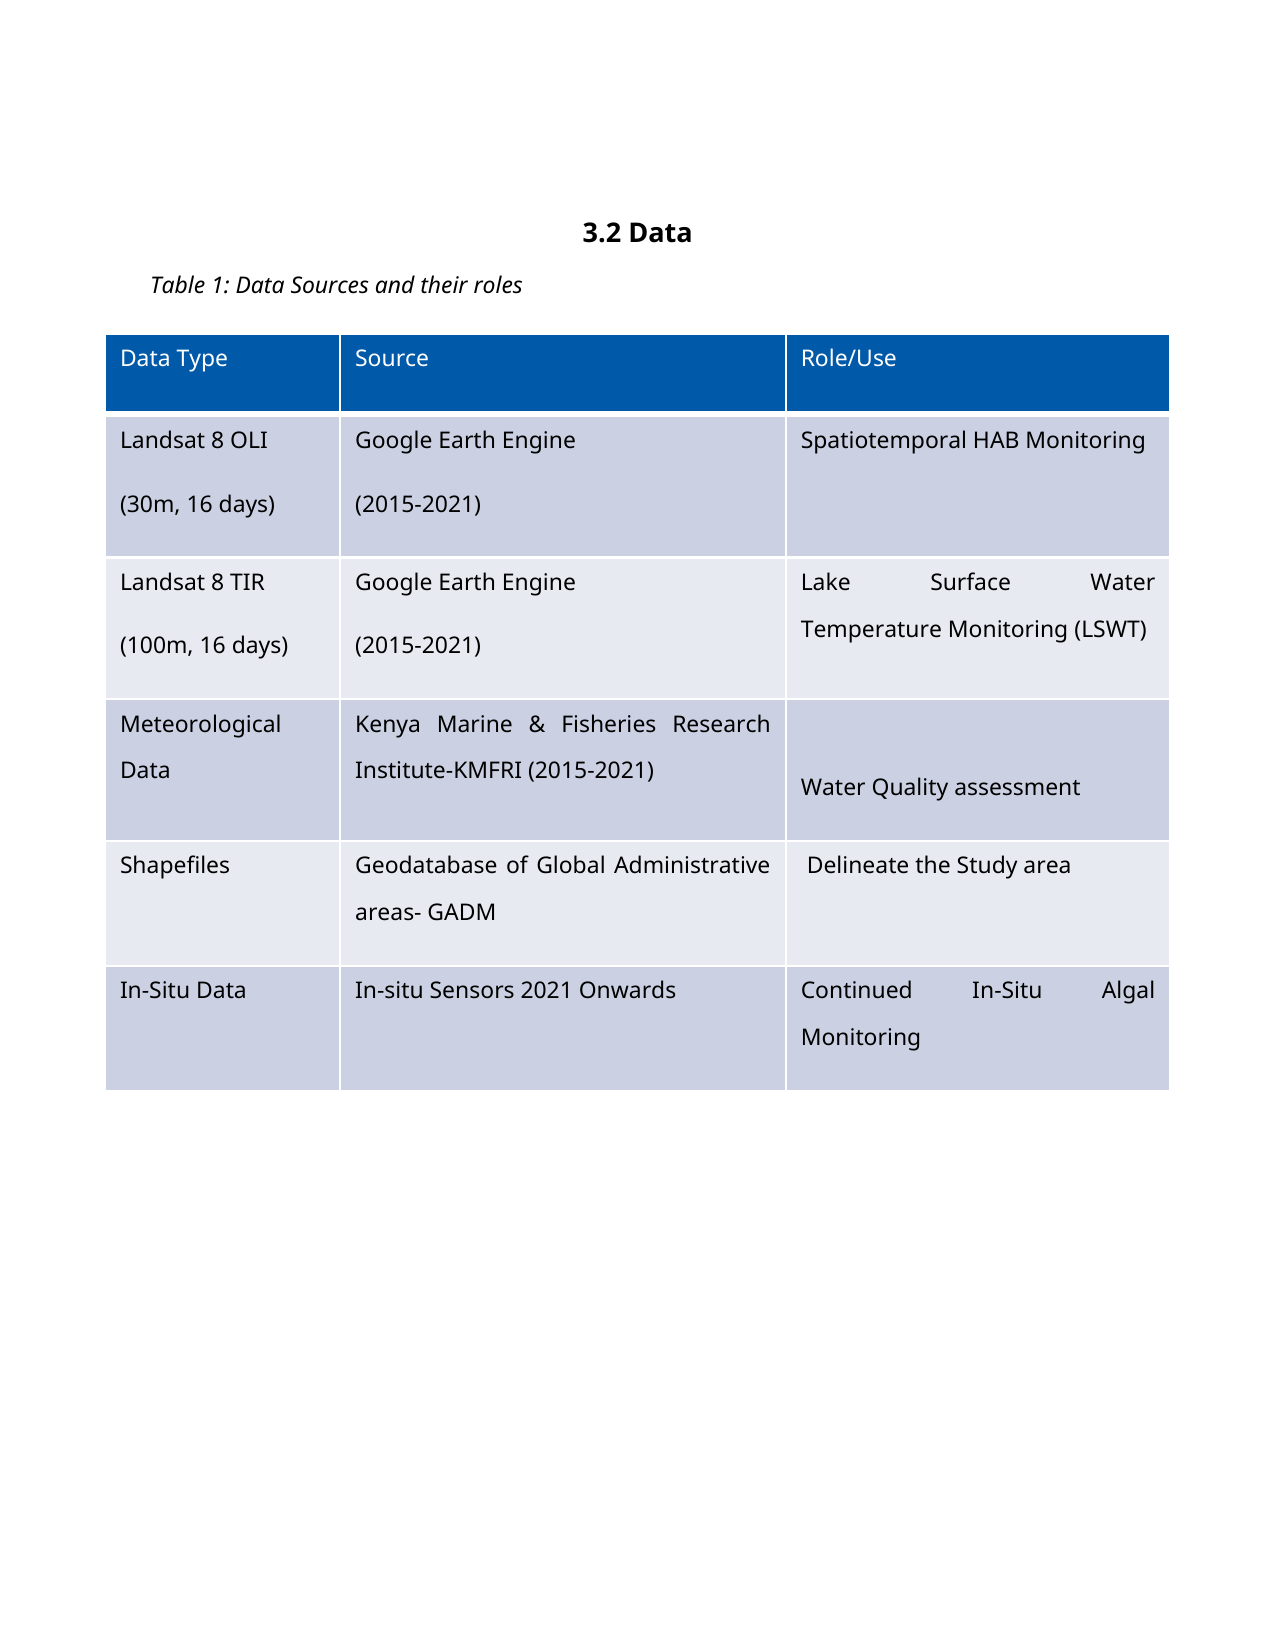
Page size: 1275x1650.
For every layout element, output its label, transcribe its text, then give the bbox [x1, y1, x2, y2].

table_cell Delineate the Study area [787, 842, 1169, 965]
table_cell Lake Surface Water Temperature Monitoring (LSWT) [787, 559, 1169, 698]
table_header Source [341, 335, 785, 411]
text Table 1: Data Sources and their roles [150, 269, 1125, 300]
table_cell Water Quality assessment [787, 700, 1169, 840]
table_header Role/Use [787, 335, 1169, 411]
table_cell Google Earth Engine (2015-2021) [341, 417, 785, 556]
table_cell Shapefiles [106, 842, 339, 965]
table_cell Spatiotemporal HAB Monitoring [787, 417, 1169, 556]
table_cell Kenya Marine & Fisheries Research Institute-KMFRI (2015-2021) [341, 700, 785, 840]
table_header Data Type [106, 335, 339, 411]
table_cell Google Earth Engine (2015-2021) [341, 559, 785, 698]
table_cell Meteorological Data [106, 700, 339, 840]
table_cell Landsat 8 OLI (30m, 16 days) [106, 417, 339, 556]
table_cell In-situ Sensors 2021 Onwards [341, 967, 785, 1090]
table_cell Landsat 8 TIR (100m, 16 days) [106, 559, 339, 698]
table_cell Continued In-Situ Algal Monitoring [787, 967, 1169, 1090]
table_cell In-Situ Data [106, 967, 339, 1090]
table_cell Geodatabase of Global Administrative areas- GADM [341, 842, 785, 965]
